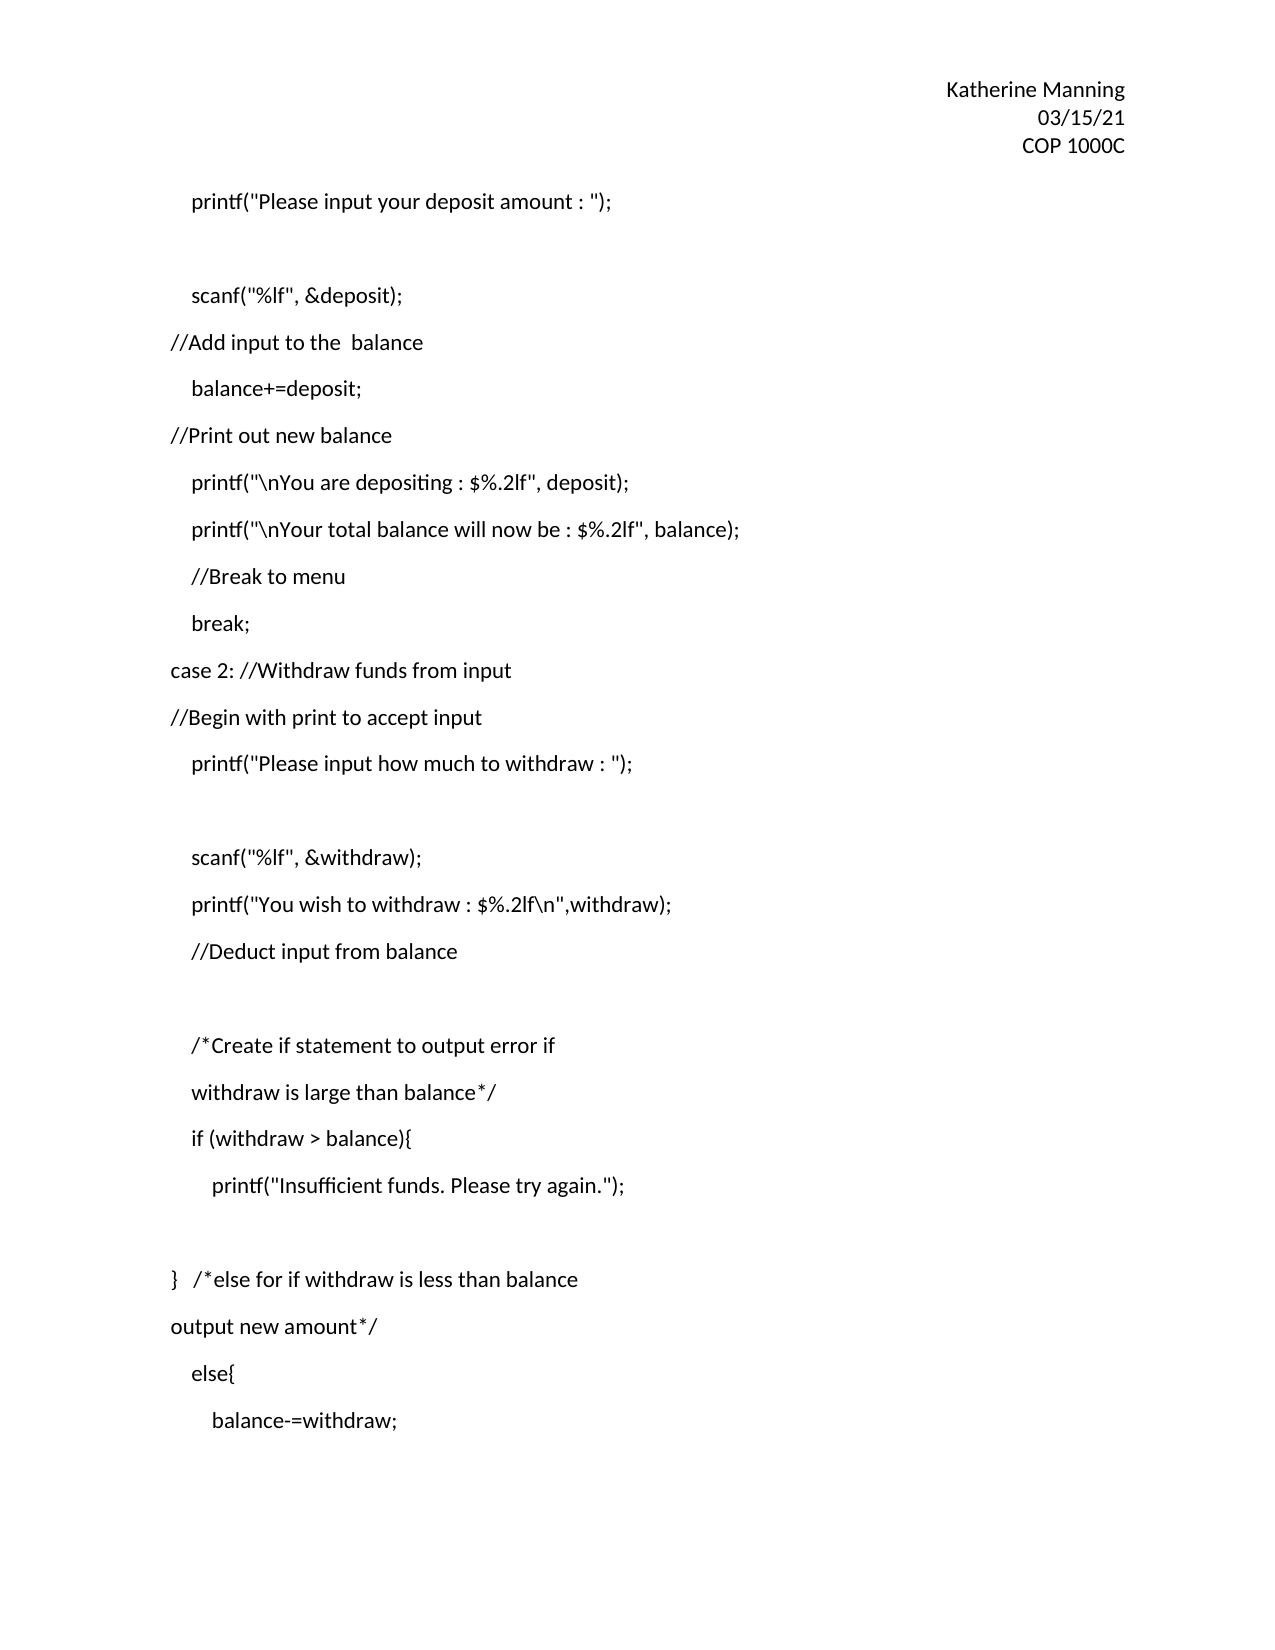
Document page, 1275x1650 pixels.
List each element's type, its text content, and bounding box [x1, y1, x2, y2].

text printf("Insufficient funds. Please try again."); [150, 1171, 1125, 1199]
text //Deduct input from balance [150, 937, 1125, 965]
text scanf("%lf", &deposit); [150, 281, 1125, 309]
text //Print out new balance [150, 421, 1125, 449]
text //Add input to the balance [150, 328, 1125, 356]
text } /*else for if withdraw is less than balance [150, 1265, 1125, 1293]
text /*Create if statement to output error if [150, 1031, 1125, 1059]
text printf("\nYou are depositing : $%.2lf", deposit); [150, 468, 1125, 496]
text balance-=withdraw; [150, 1406, 1125, 1434]
text if (withdraw > balance){ [150, 1124, 1125, 1153]
text break; [150, 609, 1125, 637]
text //Begin with print to accept input [150, 703, 1125, 731]
text printf("\nYour total balance will now be : $%.2lf", balance); [150, 515, 1125, 543]
text output new amount*/ [150, 1312, 1125, 1340]
text case 2: //Withdraw funds from input [150, 656, 1125, 684]
text printf("You wish to withdraw : $%.2lf\n",withdraw); [150, 890, 1125, 918]
text printf("Please input how much to withdraw : "); [150, 749, 1125, 778]
text scanf("%lf", &withdraw); [150, 843, 1125, 871]
text else{ [150, 1359, 1125, 1387]
text balance+=deposit; [150, 374, 1125, 403]
text printf("Please input your deposit amount : "); [150, 187, 1125, 215]
text //Break to menu [150, 562, 1125, 590]
text withdraw is large than balance*/ [150, 1078, 1125, 1106]
